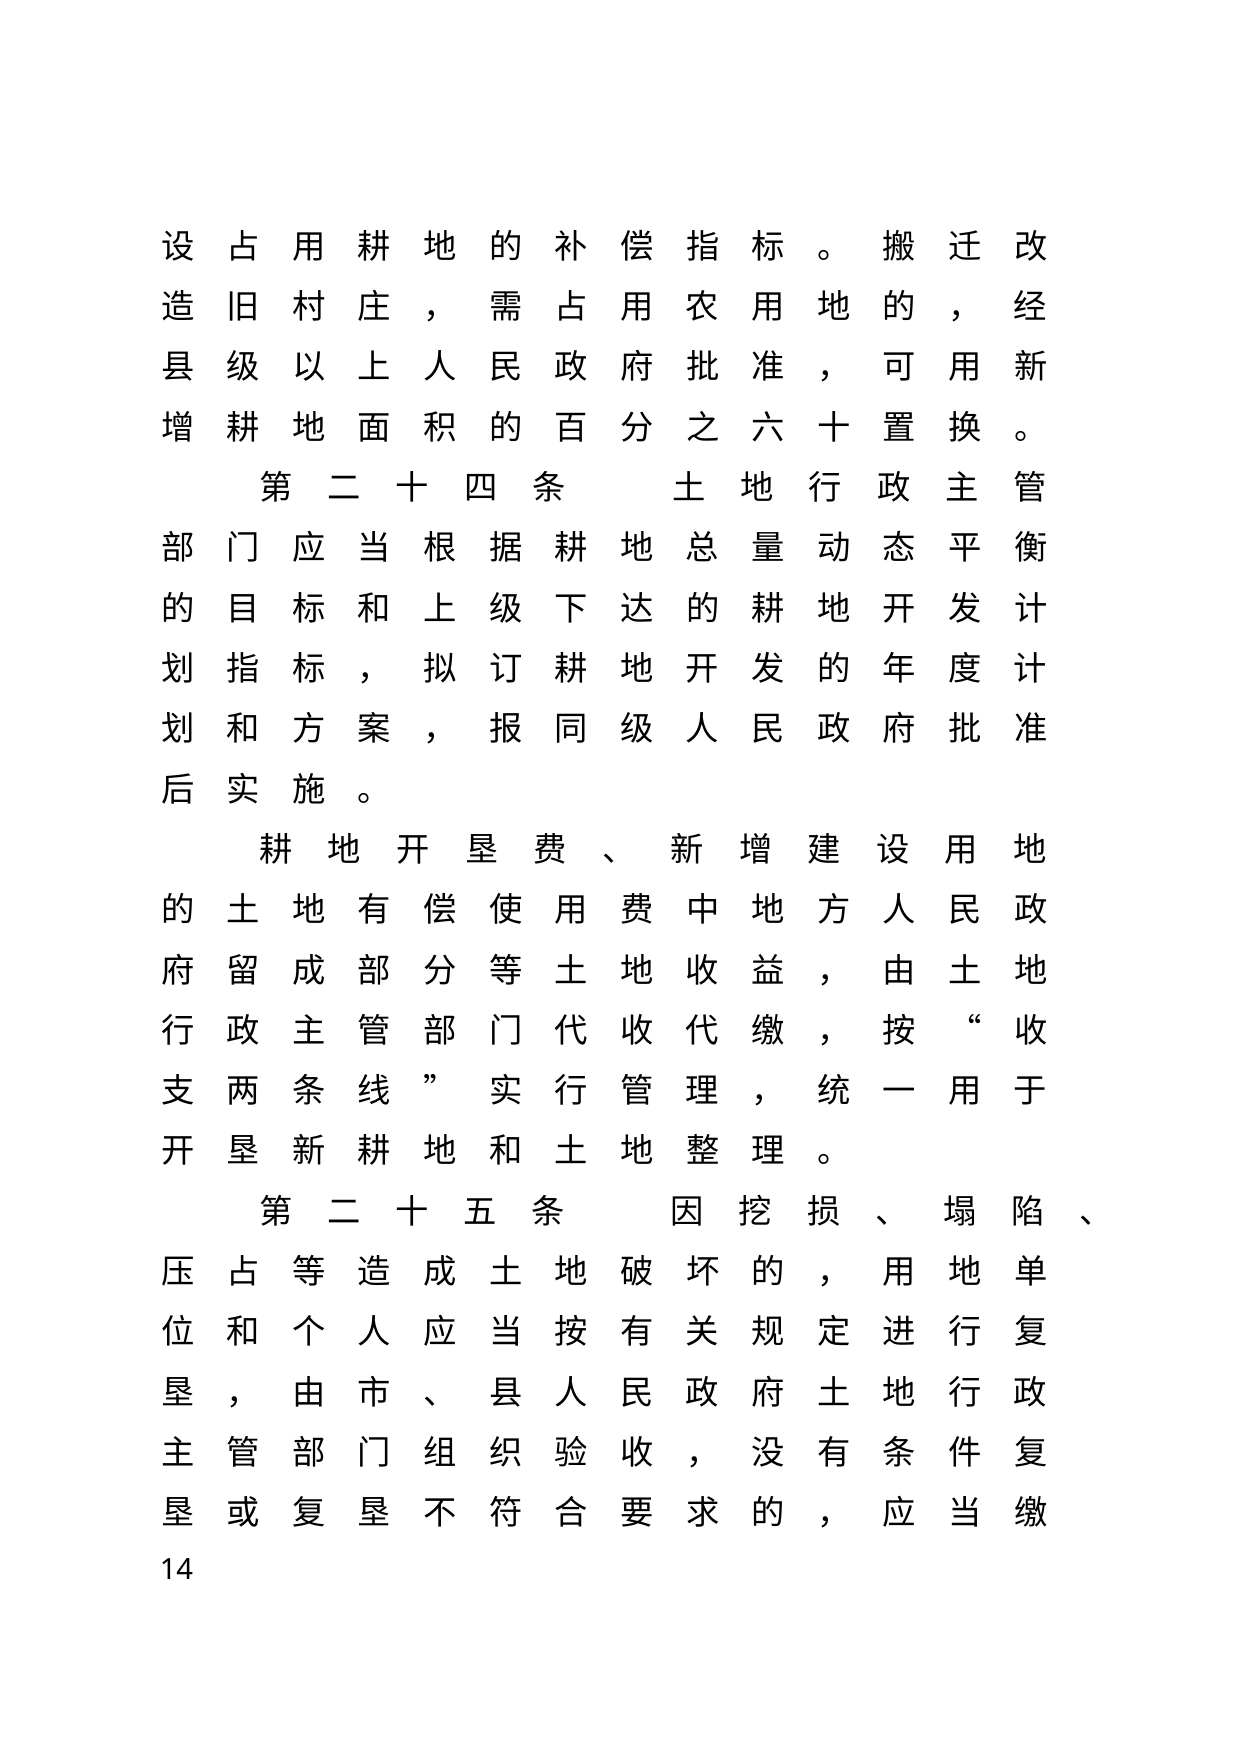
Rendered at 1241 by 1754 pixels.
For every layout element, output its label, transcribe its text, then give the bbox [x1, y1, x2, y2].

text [161, 1178, 1079, 1540]
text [161, 213, 1079, 455]
text 第二十四条 土地行政主管部门应当根据耕地总量动态平衡的目标和上级下达的耕地开发计划指标，拟订耕地开发的年度计划和方案，报同级人民政府批准后实施。 [161, 455, 1079, 817]
text 耕地开垦费、新增建设用地的土地有偿使用费中地方人民政府留成部分等土地收益，由土地行政主管部门代收代缴，按“收支两条线”实行管理，统一用于开垦新耕地和土地整理。 [161, 817, 1079, 1178]
